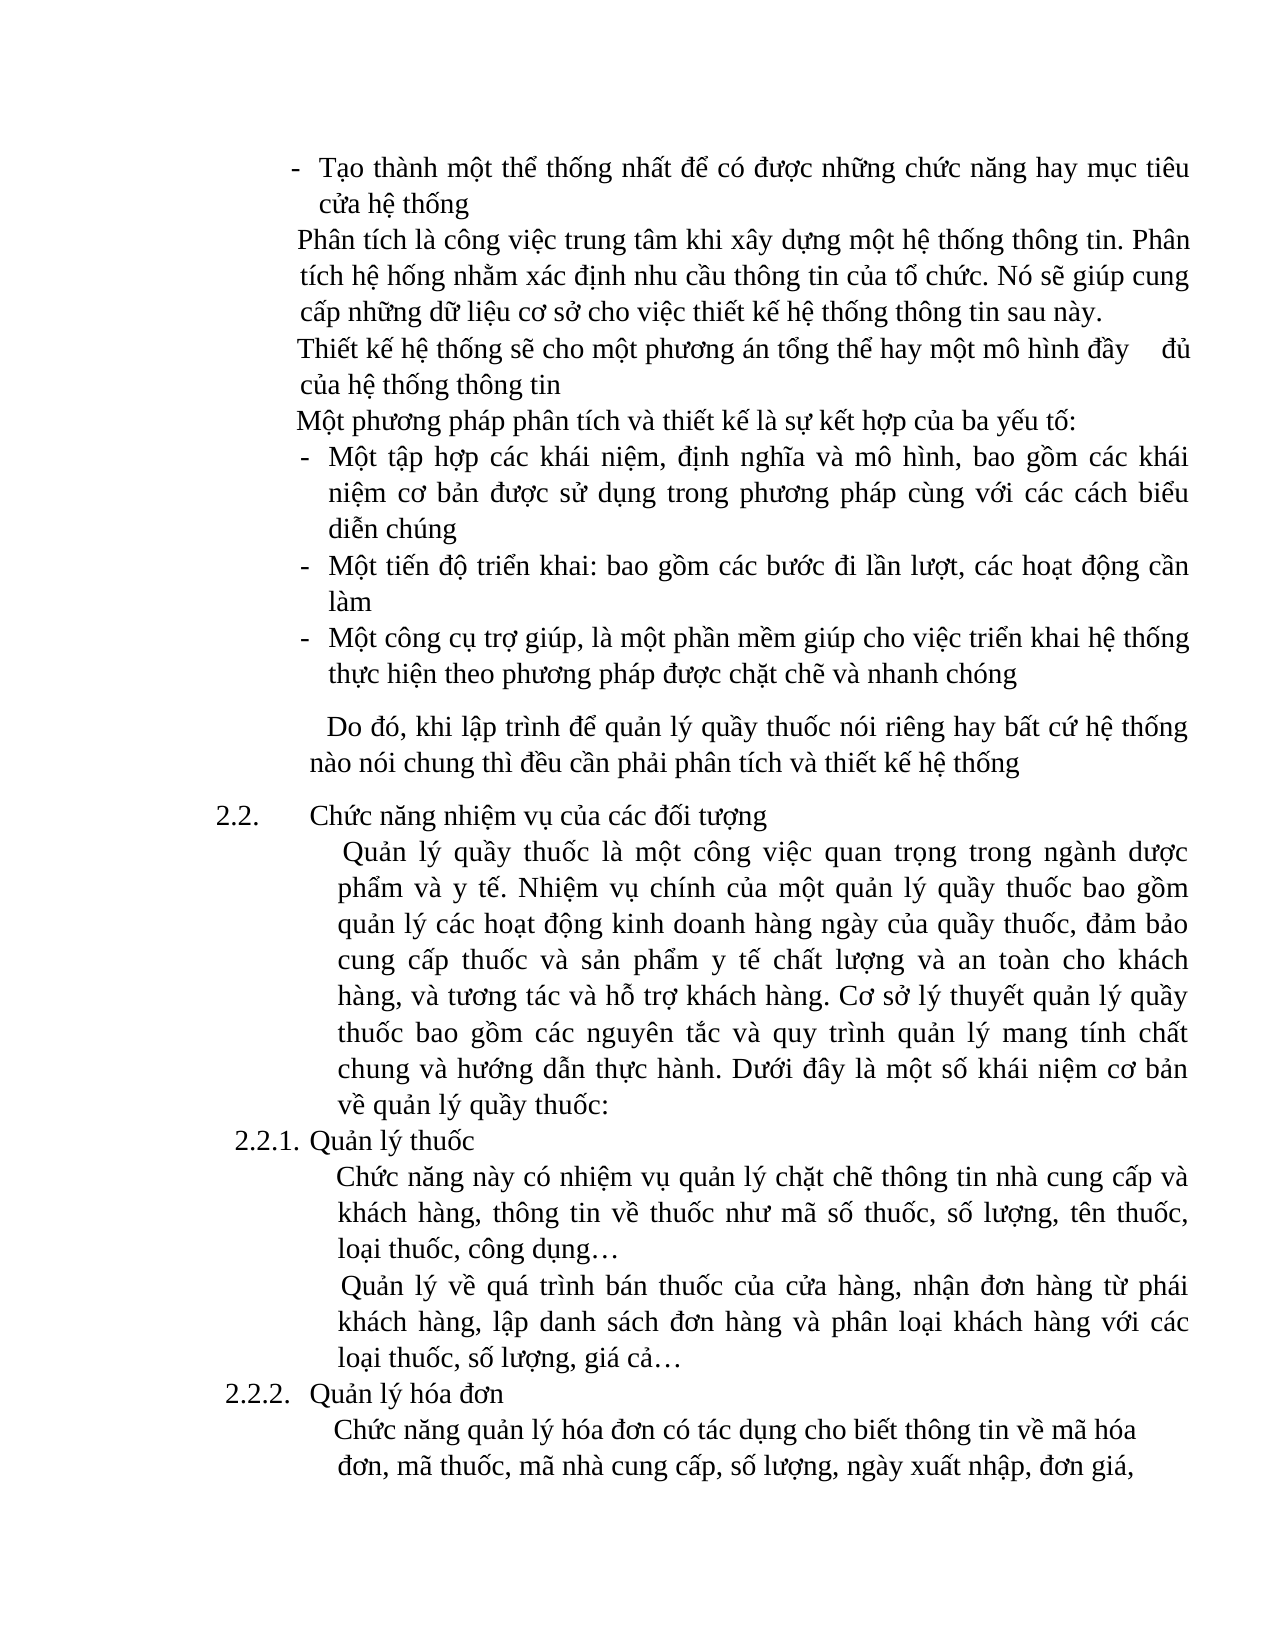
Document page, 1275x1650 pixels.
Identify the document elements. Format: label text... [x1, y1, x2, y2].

list Quản lý về quá trình bán thuốc của cửa hàng, nhận đơn hàng từ phái khách hàng, lập danh sách đơn hàng và phân loại khách hàng với các loại thuốc, số lượng, giá cả… [319, 1268, 1191, 1373]
list Thiết kế hệ thống sẽ cho một phương án tổng thể hay một mô hình đầy đủ của hệ thống thông tin [281, 331, 1191, 400]
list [319, 1412, 1191, 1482]
list Một tiến độ triển khai: bao gồm các bước đi lần lượt, các hoạt động cần làm [300, 548, 1191, 617]
text Do đó, khi lập trình để quản lý quầy thuốc nói riêng hay bất cứ hệ thống nào nói chung thì đều cần phải phân tích và thiết kế hệ thống [309, 709, 1191, 778]
list Quản lý quầy thuốc là một công việc quan trọng trong ngành dược phẩm và y tế. Nhiệm vụ chính của một quản lý quầy thuốc bao gồm quản lý các hoạt động kinh doanh hàng ngày của quầy thuốc, đảm bảo cung cấp thuốc và sản phẩm y tế chất lượng và an toàn cho khách hàng, và tương tác và hỗ trợ khách hàng. Cơ sở lý thuyết quản lý quầy thuốc bao gồm các nguyên tắc và quy trình quản lý mang tính chất chung và hướng dẫn thực hành. Dưới đây là một số khái niệm cơ bản về quản lý quầy thuốc: [319, 867, 1191, 1121]
list Tạo thành một thể thống nhất để có được những chức năng hay mục tiêu cửa hệ thống [291, 150, 1191, 220]
list Một công cụ trợ giúp, là một phần mềm giúp cho việc triển khai hệ thống thực hiện theo phương pháp được chặt chẽ và nhanh chóng [300, 620, 1191, 689]
list Quản lý thuốc [178, 1123, 1191, 1157]
list Một phương pháp phân tích và thiết kế là sự kết hợp của ba yếu tố: [281, 403, 1191, 437]
list Chức năng nhiệm vụ của các đối tượng [169, 798, 1191, 831]
list Một tập hợp các khái niệm, định nghĩa và mô hình, bao gồm các khái niệm cơ bản được sử dụng trong phương pháp cùng với các cách biểu diễn chúng [300, 439, 1191, 545]
list Chức năng này có nhiệm vụ quản lý chặt chẽ thông tin nhà cung cấp và khách hàng, thông tin về thuốc như mã số thuốc, số lượng, tên thuốc, loại thuốc, công dụng… [319, 1159, 1191, 1265]
list Quản lý hóa đơn [122, 1376, 1191, 1410]
list Phân tích là công việc trung tâm khi xây dựng một hệ thống thông tin. Phân tích hệ hống nhằm xác định nhu cầu thông tin của tổ chức. Nó sẽ giúp cung cấp những dữ liệu cơ sở cho việc thiết kế hệ thống thông tin sau này. [281, 222, 1191, 328]
